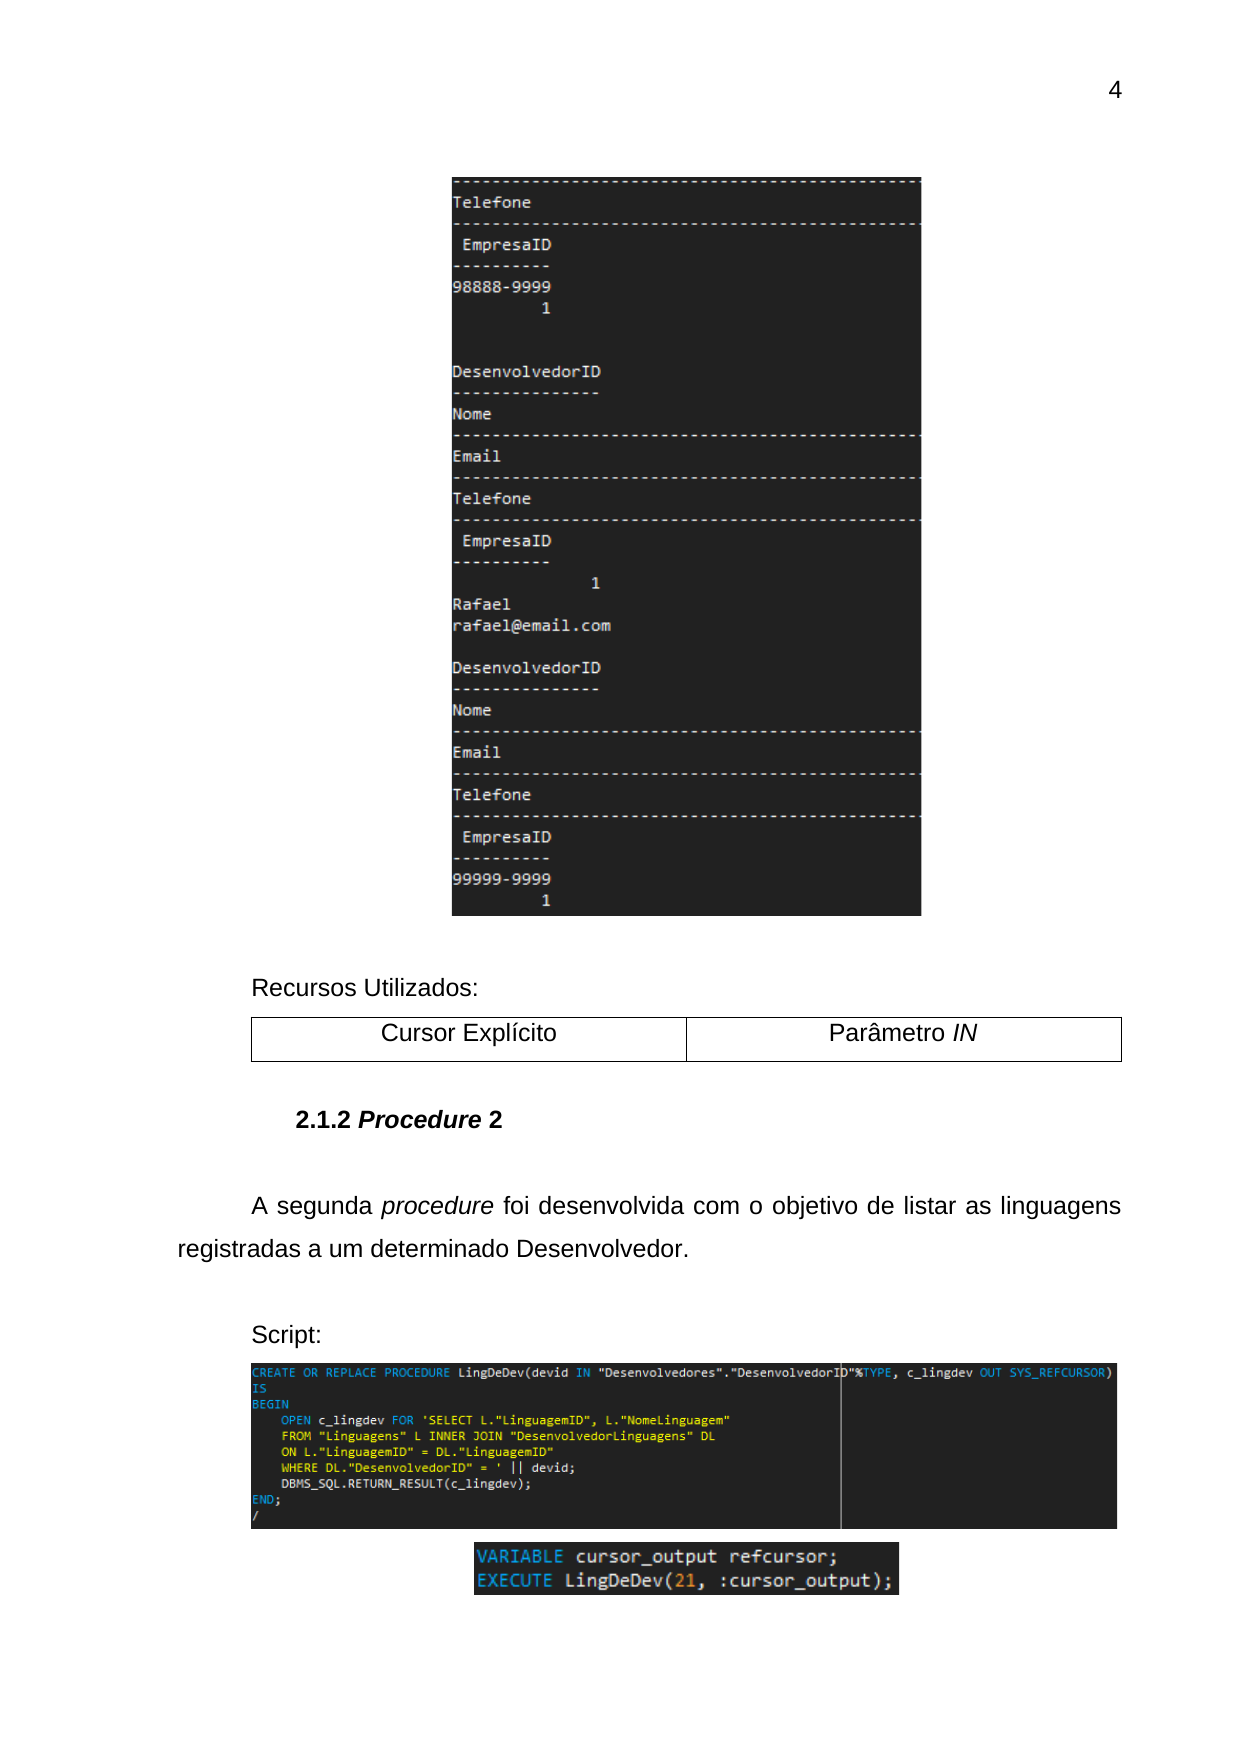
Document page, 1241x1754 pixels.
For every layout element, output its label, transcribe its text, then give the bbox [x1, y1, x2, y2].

picture [451, 177, 922, 916]
picture [251, 1363, 1118, 1529]
text A segunda procedure foi desenvolvida com o objetivo de listar as linguagens registradas a um determinado Desenvolvedor. [177, 1191, 1122, 1263]
table_header Parâmetro IN [687, 1018, 1121, 1061]
text Script: [177, 1320, 1122, 1349]
text 2.1.2 Procedure 2 [221, 1105, 1122, 1133]
picture [474, 1542, 900, 1595]
table_header Cursor Explícito [252, 1018, 686, 1061]
text Recursos Utilizados: [177, 973, 1122, 1002]
